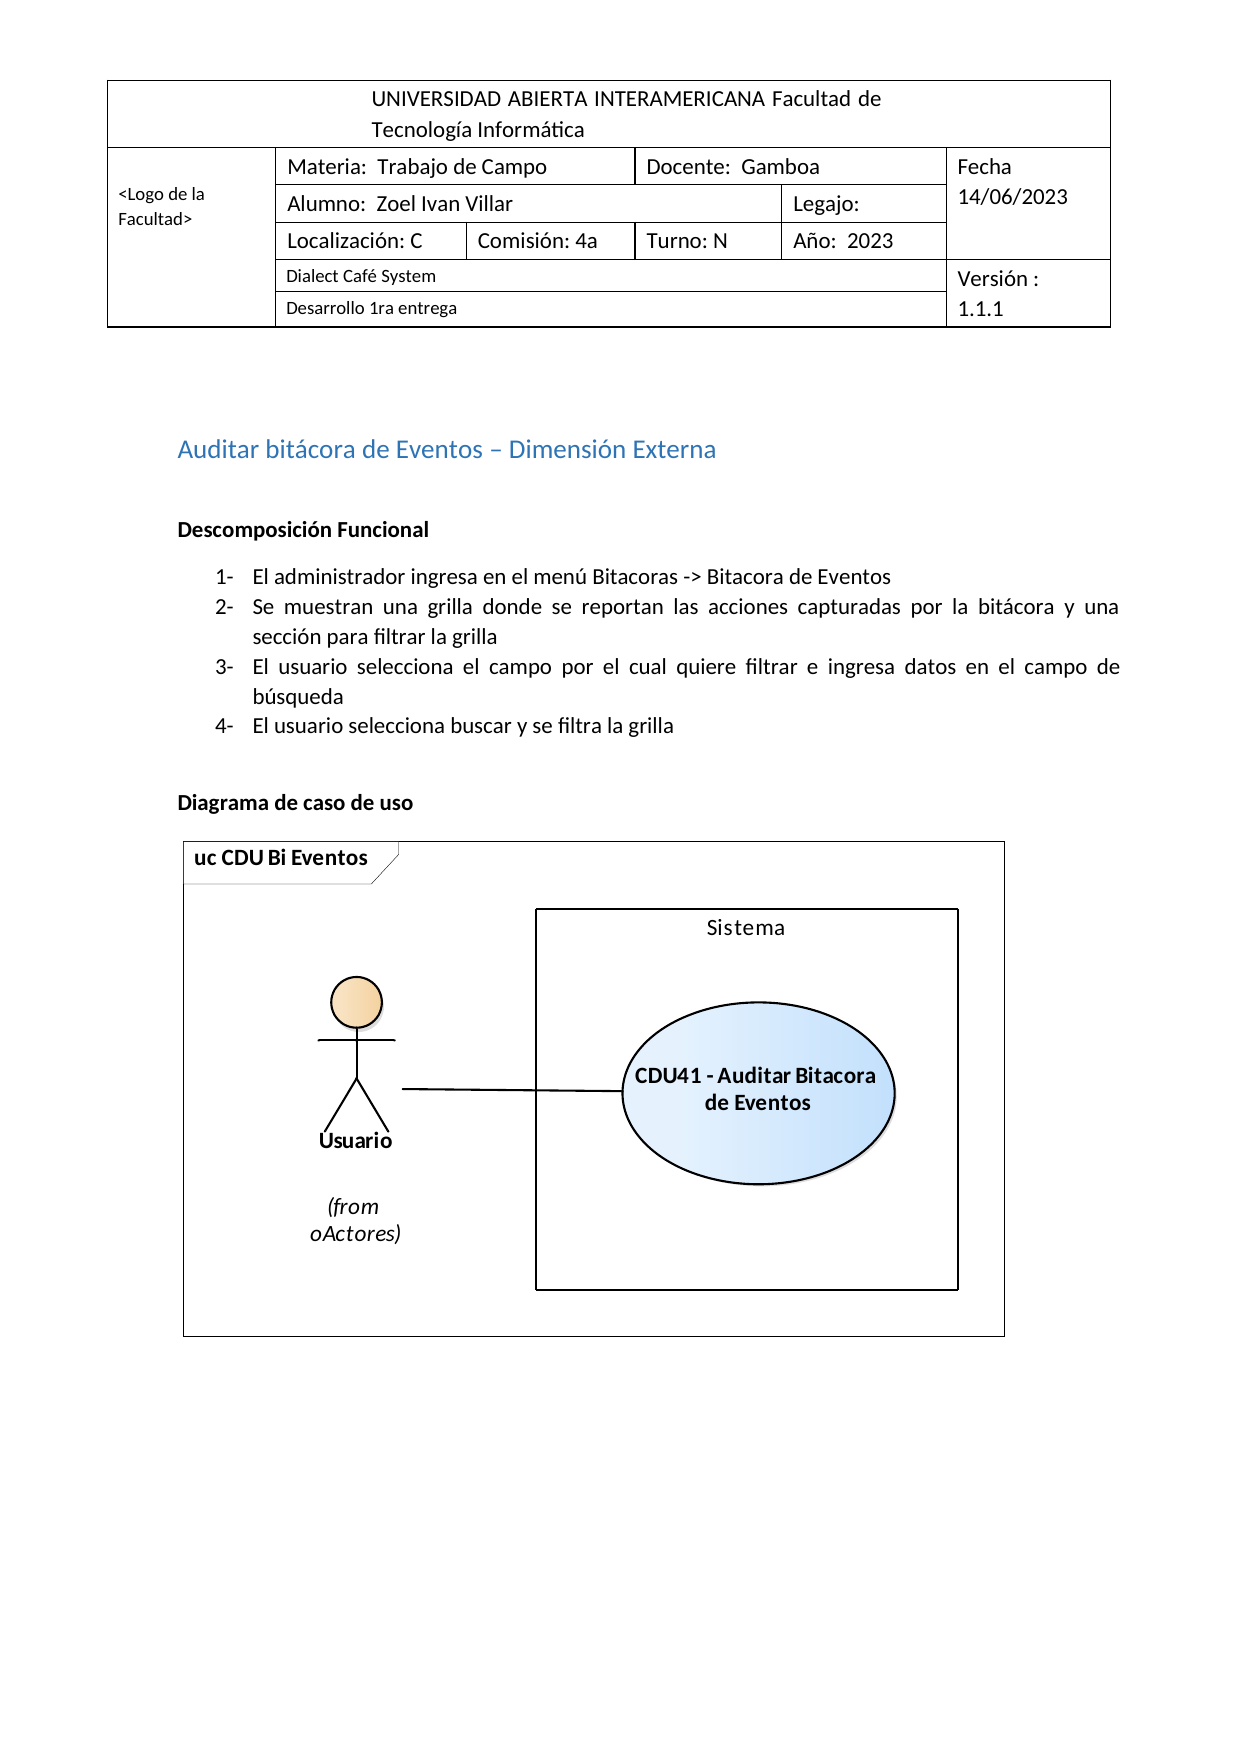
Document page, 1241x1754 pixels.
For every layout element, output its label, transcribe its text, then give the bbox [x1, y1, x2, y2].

text Diagrama de caso de uso [177, 788, 1122, 816]
list El usuario selecciona el campo por el cual quiere filtrar e ingresa datos en el campo de búsqueda [215, 652, 1122, 710]
list El administrador ingresa en el menú Bitacoras -> Bitacora de Eventos [215, 562, 1122, 590]
list Se muestran una grilla donde se reportan las acciones capturadas por la bitácora y una sección para filtrar la grilla [215, 592, 1122, 650]
subtitle Auditar bitácora de Eventos – Dimensión Externa [177, 432, 1122, 466]
list El usuario selecciona buscar y se filtra la grilla [215, 712, 1122, 740]
text Descomposición Funcional [177, 515, 1122, 543]
